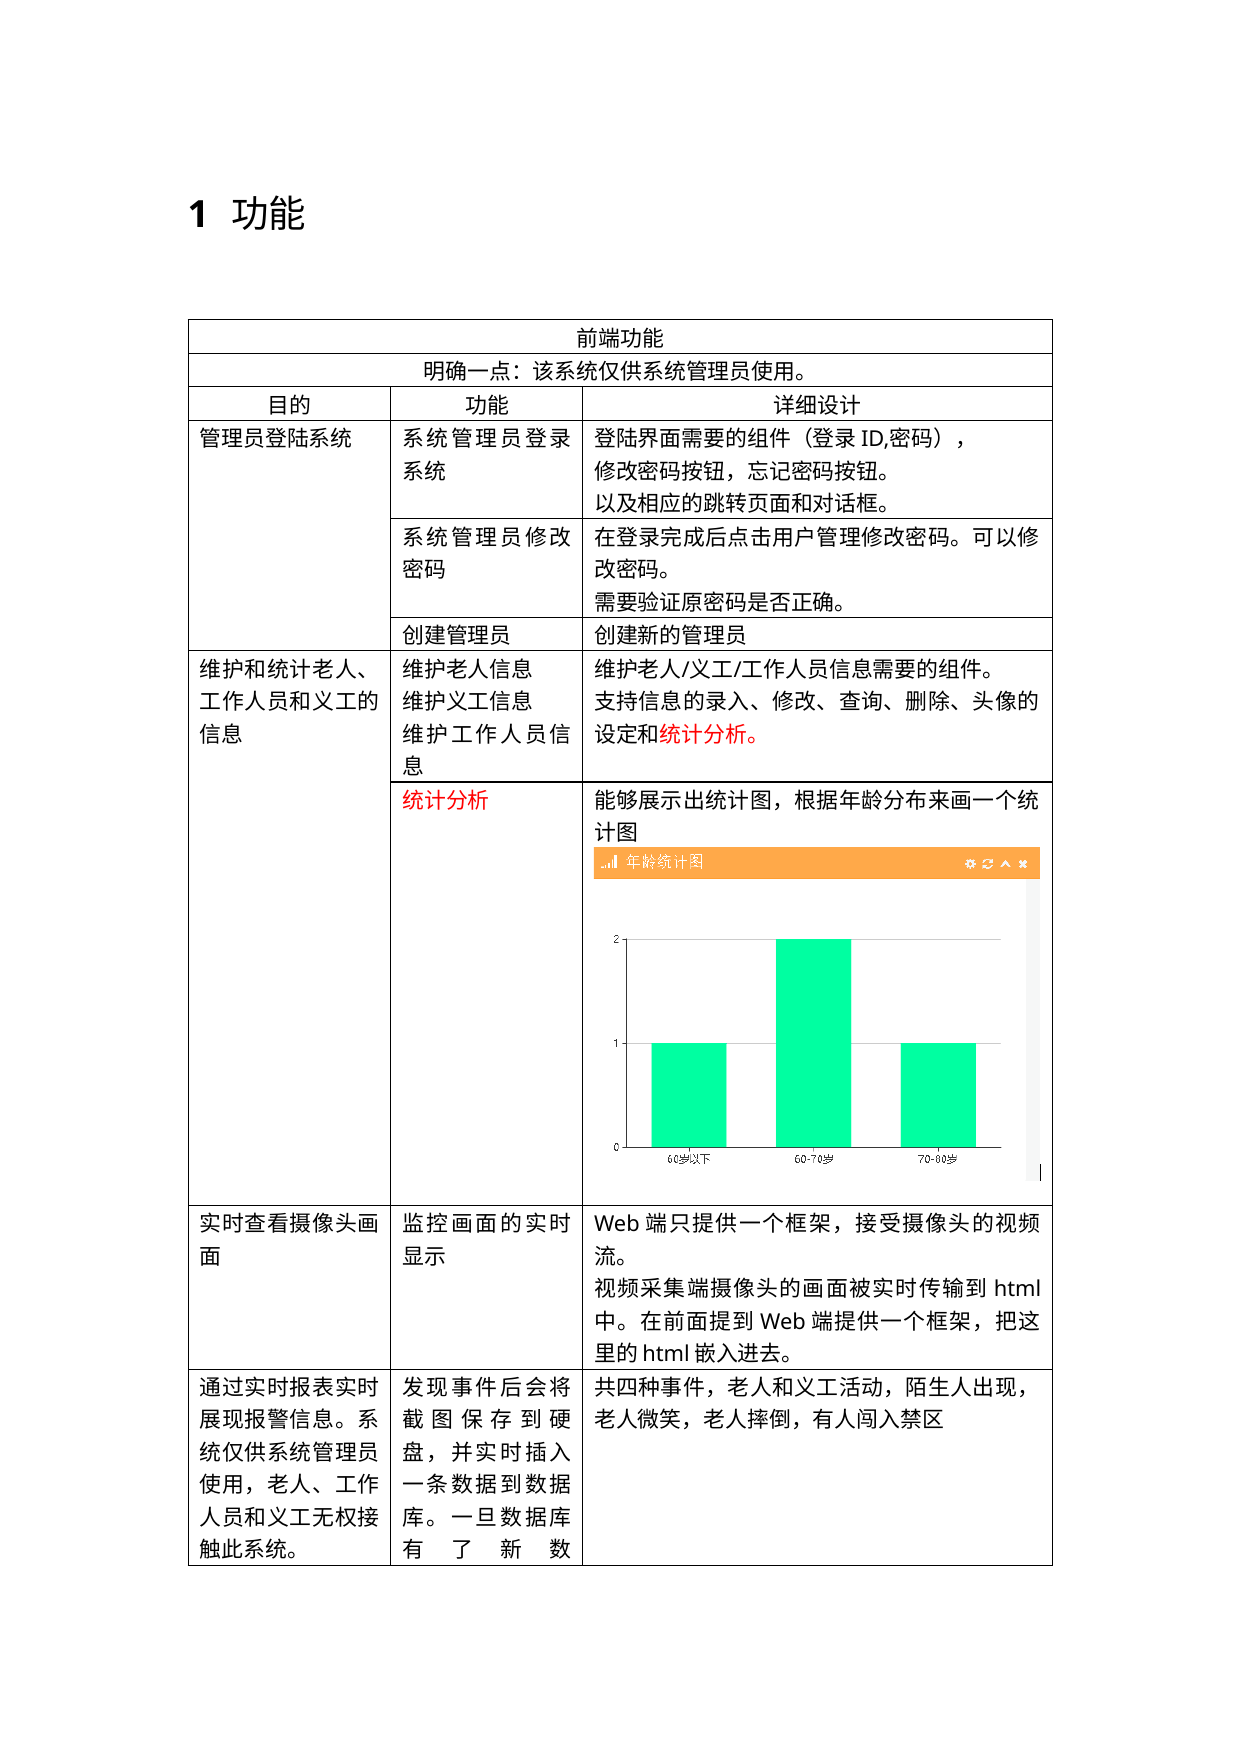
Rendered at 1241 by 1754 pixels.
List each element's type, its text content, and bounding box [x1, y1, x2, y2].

table_cell 目的 [189, 387, 390, 420]
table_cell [391, 1370, 582, 1564]
table_cell 创建新的管理员 [583, 618, 1052, 650]
table_cell 维护老人/义工/工作人员信息需要的组件。 支持信息的录入、修改、查询、删除、头像的设定和统计分析。 [583, 651, 1052, 781]
text 功能 [187, 178, 1053, 243]
picture [593, 847, 1041, 1184]
table_cell 登陆界面需要的组件（登录ID,密码）， 修改密码按钮，忘记密码按钮。 以及相应的跳转页面和对话框。 [583, 421, 1052, 518]
table_cell 管理员登陆系统 [189, 421, 390, 650]
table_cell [583, 1370, 1052, 1564]
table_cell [189, 1370, 390, 1564]
table_cell 详细设计 [583, 387, 1052, 420]
table_cell 能够展示出统计图，根据年龄分布来画一个统计图 [583, 783, 1052, 1205]
table_cell 功能 [391, 387, 582, 420]
table_cell 统计分析 [391, 783, 582, 1205]
table_cell 维护老人信息 维护义工信息 维护工作人员信息 [391, 651, 582, 781]
table_cell 系统管理员修改密码 [391, 519, 582, 617]
table_cell 在登录完成后点击用户管理修改密码。可以修改密码。 需要验证原密码是否正确。 [583, 519, 1052, 617]
table_cell 系统管理员登录系统 [391, 421, 582, 518]
table_header 前端功能 [189, 320, 1052, 353]
table_cell 维护和统计老人、工作人员和义工的信息 [189, 651, 390, 1205]
table_cell 监控画面的实时显示 [391, 1206, 582, 1368]
table_cell Web端只提供一个框架，接受摄像头的视频流。 视频采集端摄像头的画面被实时传输到html中。在前面提到Web端提供一个框架，把这里的html嵌入进去。 [583, 1206, 1052, 1368]
table_cell 明确一点：该系统仅供系统管理员使用。 [189, 354, 1052, 386]
table_cell 创建管理员 [391, 618, 582, 650]
table_cell 实时查看摄像头画面 [189, 1206, 390, 1368]
